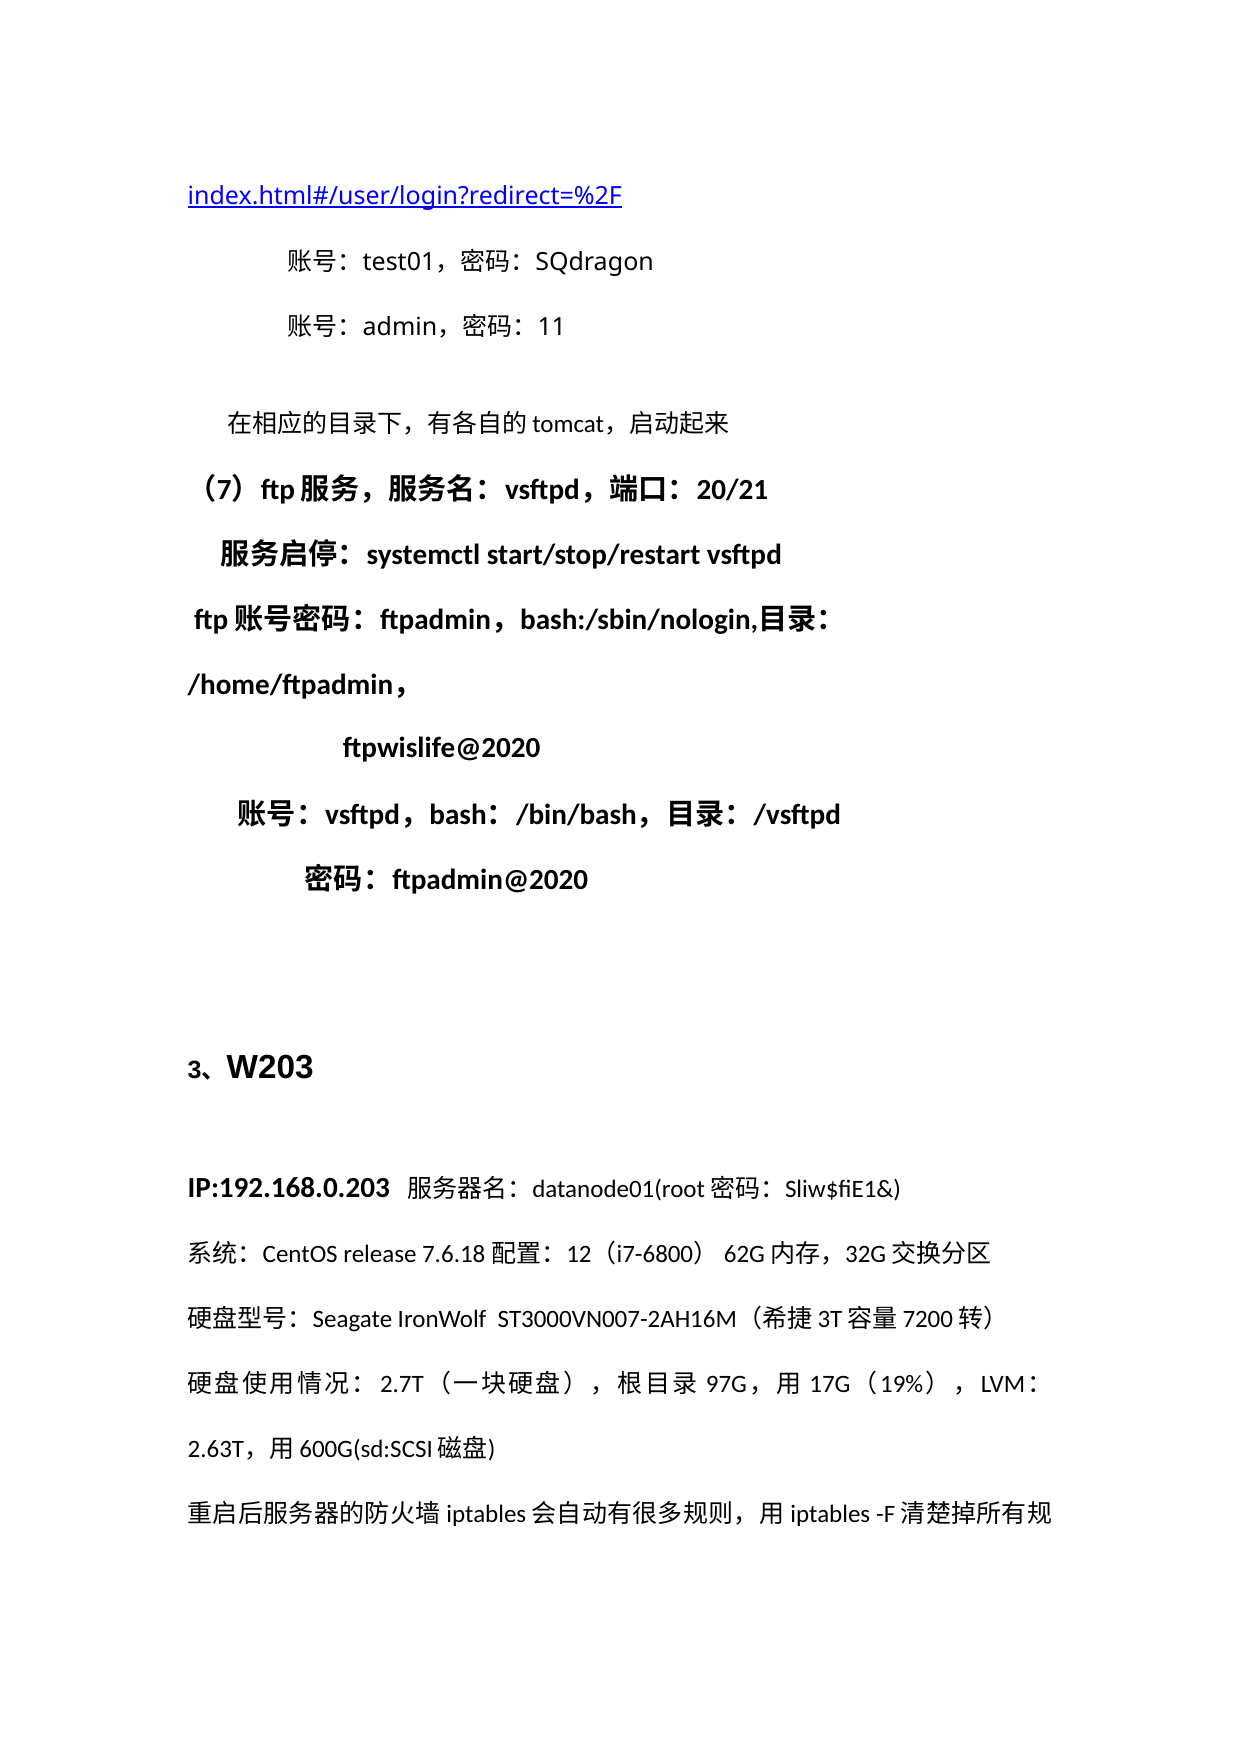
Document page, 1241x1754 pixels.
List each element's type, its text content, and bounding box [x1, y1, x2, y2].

list IP:192.168.0.203 服务器名：datanode01(root密码：Sliw$fiE1&) [187, 1154, 1053, 1219]
list 硬盘使用情况：2.7T（一块硬盘），根目录97G，用17G（19%），LVM：2.63T，用600G(sd:SCSI磁盘) [187, 1349, 1053, 1479]
list 重启后服务器的防火墙iptables会自动有很多规则，用iptables -F清楚掉所有规则即可 [187, 1479, 1053, 1544]
list 服务启停：systemctl start/stop/restart vsftpd [187, 519, 1053, 584]
list 账号：test01，密码：SQdragon [187, 227, 1053, 292]
list 密码：ftpadmin@2020 [187, 844, 1053, 909]
list 账号：admin，密码：11 [187, 292, 1053, 357]
list 硬盘型号：Seagate IronWolf ST3000VN007-2AH16M（希捷3T容量7200转） [187, 1284, 1053, 1349]
list 账号：vsftpd，bash：/bin/bash，目录：/vsftpd [187, 779, 1053, 844]
subtitle W203 [187, 1034, 1053, 1099]
list 在相应的目录下，有各自的tomcat，启动起来 [187, 389, 1053, 454]
list ftp账号密码：ftpadmin，bash:/sbin/nologin,目录：/home/ftpadmin， [187, 584, 1053, 714]
list （7）ftp服务，服务名：vsftpd，端口：20/21 [187, 454, 1053, 519]
list 商业选址前端网址：http://192.168.0.202:8091/xuanzhi/index.html#/user/login?redirect=%2F [187, 162, 1053, 227]
list ftpwislife@2020 [187, 714, 1053, 779]
list 系统：CentOS release 7.6.18 配置：12（i7-6800） 62G内存，32G交换分区 [187, 1219, 1053, 1284]
